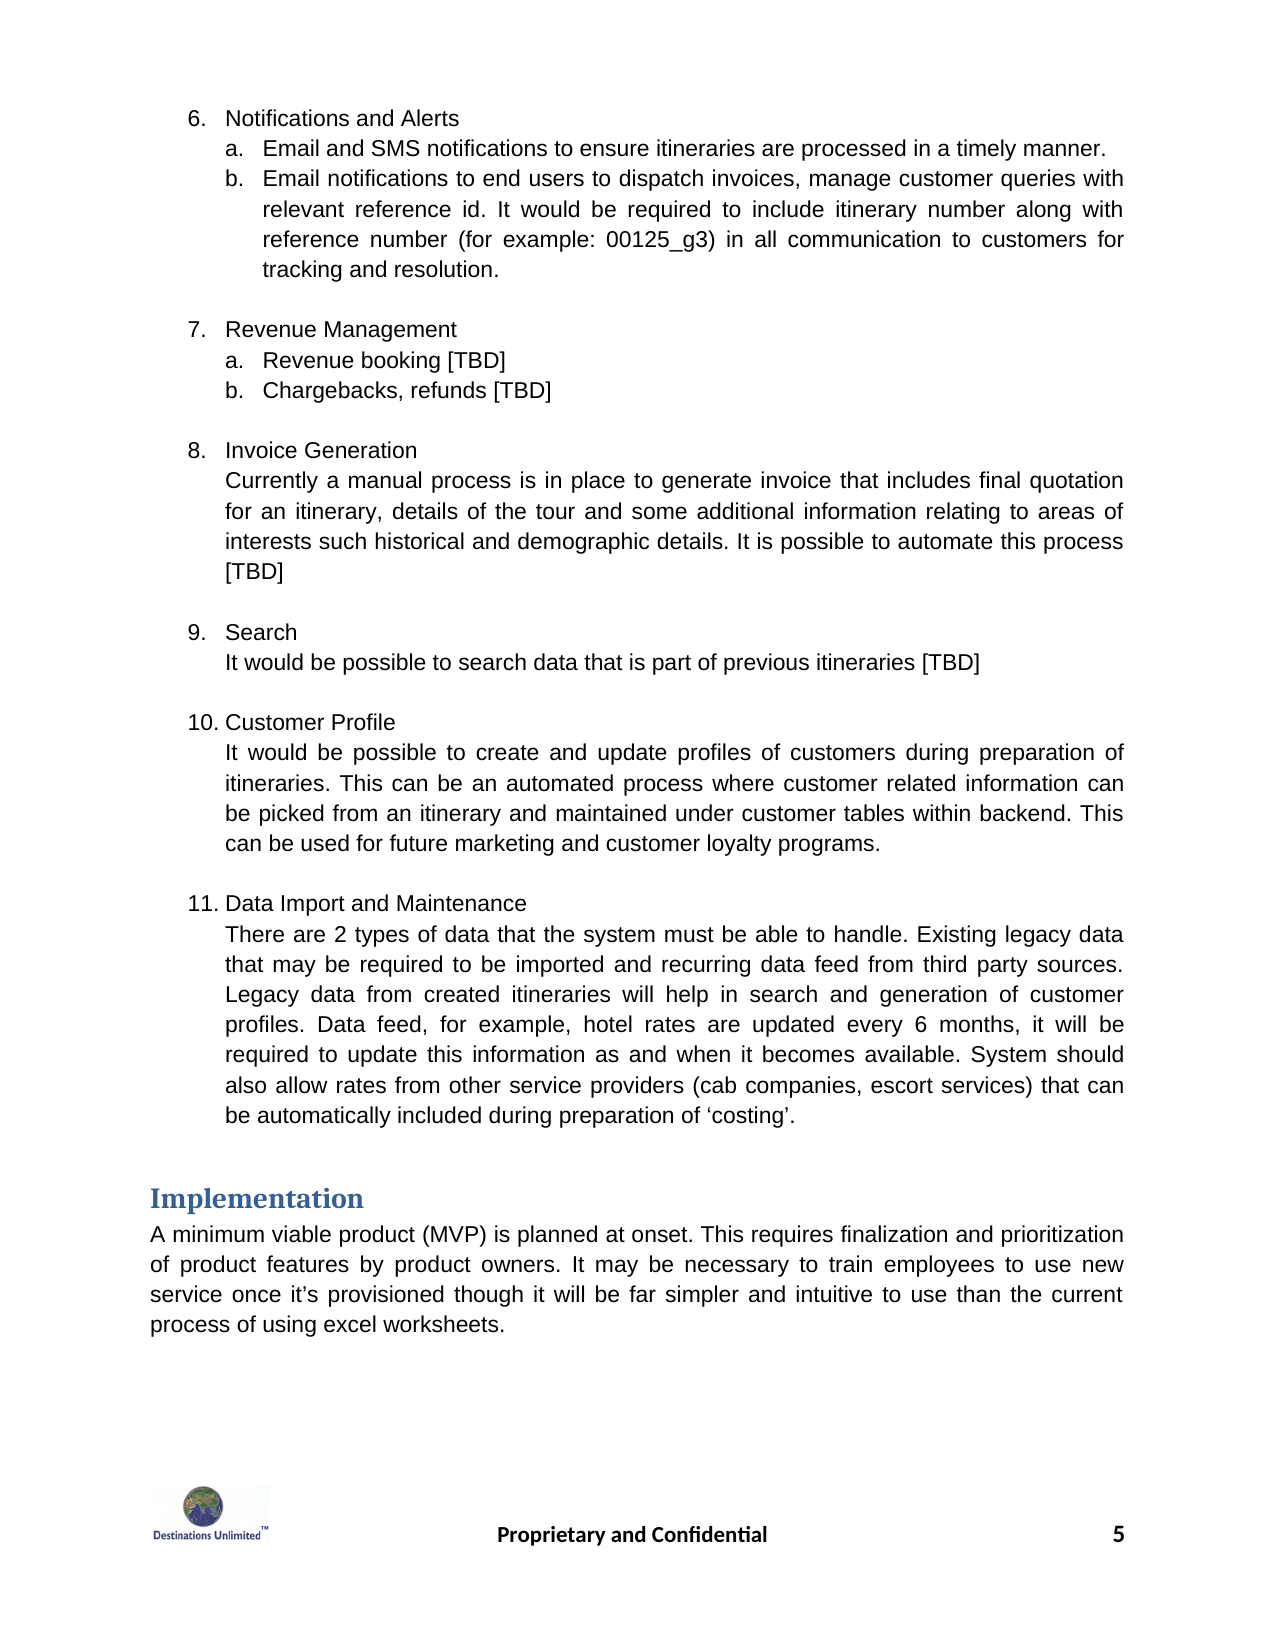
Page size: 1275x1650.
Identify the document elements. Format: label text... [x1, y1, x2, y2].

picture [150, 1484, 269, 1543]
list There are 2 types of data that the system must be able to handle. Existing legacy data that may be required to be imported and recurring data feed from third party sources. Legacy data from created itineraries will help in search and generation of customer profiles. Data feed, for example, hotel rates are updated every 6 months, it will be required to update this information as and when it becomes available. System should also allow rates from other service providers (cab companies, escort services) that can be automatically included during preparation of ‘costing’. [225, 921, 1125, 1128]
list Email notifications to end users to dispatch invoices, manage customer queries with relevant reference id. It would be required to include itinerary number along with reference number (for example: 00125_g3) in all communication to customers for tracking and resolution. [225, 165, 1125, 282]
list Email and SMS notifications to ensure itineraries are processed in a timely manner. [225, 135, 1125, 162]
list Chargebacks, refunds [TBD] [225, 377, 1125, 403]
list Data Import and Maintenance [187, 890, 1125, 917]
list Invoice Generation [187, 437, 1125, 464]
text A minimum viable product (MVP) is planned at onset. This requires finalization and prioritization of product features by product owners. It may be necessary to train employees to use new service once it’s provisioned though it will be far simpler and intuitive to use than the current process of using excel worksheets. [150, 1221, 1125, 1338]
list Customer Profile [187, 709, 1125, 736]
list Revenue booking [TBD] [225, 347, 1125, 373]
list Currently a manual process is in place to generate invoice that includes final quotation for an itinerary, details of the tour and some additional information relating to areas of interests such historical and demographic details. It is possible to automate this process [TBD] [225, 467, 1125, 584]
list Revenue Management [187, 316, 1125, 343]
subtitle Implementation [150, 1182, 1125, 1216]
list It would be possible to create and update profiles of customers during preparation of itineraries. This can be an automated process where customer related information can be picked from an itinerary and maintained under customer tables within backend. This can be used for future marketing and customer loyalty programs. [225, 739, 1125, 856]
list It would be possible to search data that is part of previous itineraries [TBD] [225, 649, 1125, 675]
list Notifications and Alerts [187, 105, 1125, 131]
list Search [187, 618, 1125, 645]
